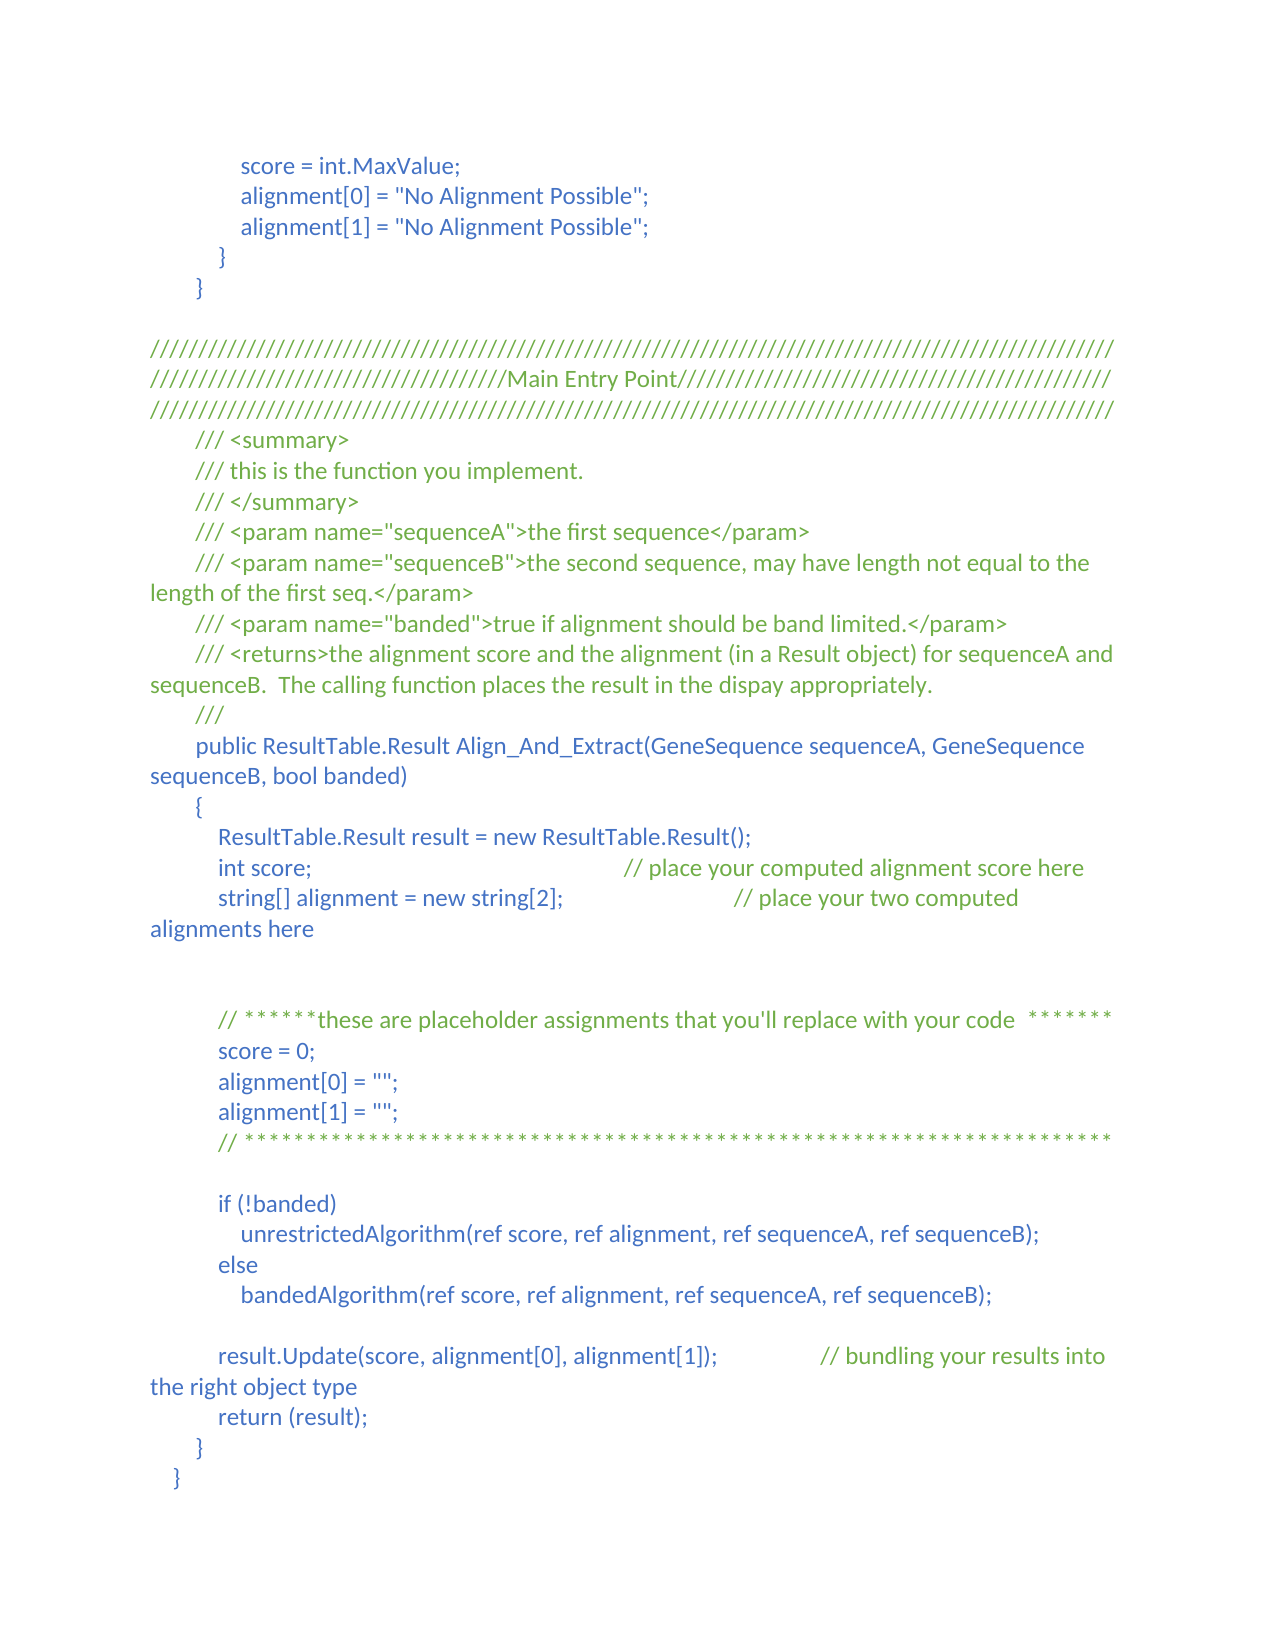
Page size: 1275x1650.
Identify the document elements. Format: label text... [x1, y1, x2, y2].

text public ResultTable.Result Align_And_Extract(GeneSequence sequenceA, GeneSequence sequenceB, bool banded) [150, 730, 1125, 791]
text unrestrictedAlgorithm(ref score, ref alignment, ref sequenceA, ref sequenceB); [150, 1218, 1125, 1249]
text bandedAlgorithm(ref score, ref alignment, ref sequenceA, ref sequenceB); [150, 1279, 1125, 1310]
text } [150, 242, 1125, 272]
text /// <param name="sequenceB">the second sequence, may have length not equal to the length of the first seq.</param> [150, 547, 1125, 608]
text /// this is the function you implement. [150, 455, 1125, 486]
text alignment[0] = ""; [150, 1066, 1125, 1096]
text //////////////////////////////////////////////////////////////////////////////////////////////////// [150, 394, 1125, 425]
text } [150, 1462, 1125, 1493]
text /// <param name="sequenceA">the first sequence</param> [150, 516, 1125, 547]
text /// <param name="banded">true if alignment should be band limited.</param> [150, 608, 1125, 638]
text alignment[1] = ""; [150, 1096, 1125, 1127]
text { [150, 791, 1125, 821]
text /// </summary> [150, 486, 1125, 516]
text //////////////////////////////////////////////////////////////////////////////////////////////////// /////////////////////////////////////Main Entry Point///////////////////////////////////////////// [150, 303, 1125, 394]
text /// [150, 699, 1125, 730]
text score = int.MaxValue; [150, 150, 1125, 181]
text /// <returns>the alignment score and the alignment (in a Result object) for sequenceA and sequenceB. The calling function places the result in the dispay appropriately. [150, 638, 1125, 699]
text ResultTable.Result result = new ResultTable.Result(); [150, 821, 1125, 852]
text else [150, 1249, 1125, 1279]
text if (!banded) [150, 1188, 1125, 1218]
text } [150, 1432, 1125, 1462]
text alignment[0] = "No Alignment Possible"; [150, 181, 1125, 211]
text score = 0; [150, 1035, 1125, 1066]
text // ********************************************************************** [150, 1127, 1125, 1157]
text int score; // place your computed alignment score here [150, 852, 1125, 882]
text alignment[1] = "No Alignment Possible"; [150, 211, 1125, 242]
text } [150, 272, 1125, 303]
text /// <summary> [150, 425, 1125, 455]
text string[] alignment = new string[2]; // place your two computed alignments here [150, 882, 1125, 943]
text return (result); [150, 1401, 1125, 1432]
text result.Update(score, alignment[0], alignment[1]); // bundling your results into the right object type [150, 1340, 1125, 1401]
text // ******these are placeholder assignments that you'll replace with your code ******* [150, 1004, 1125, 1035]
